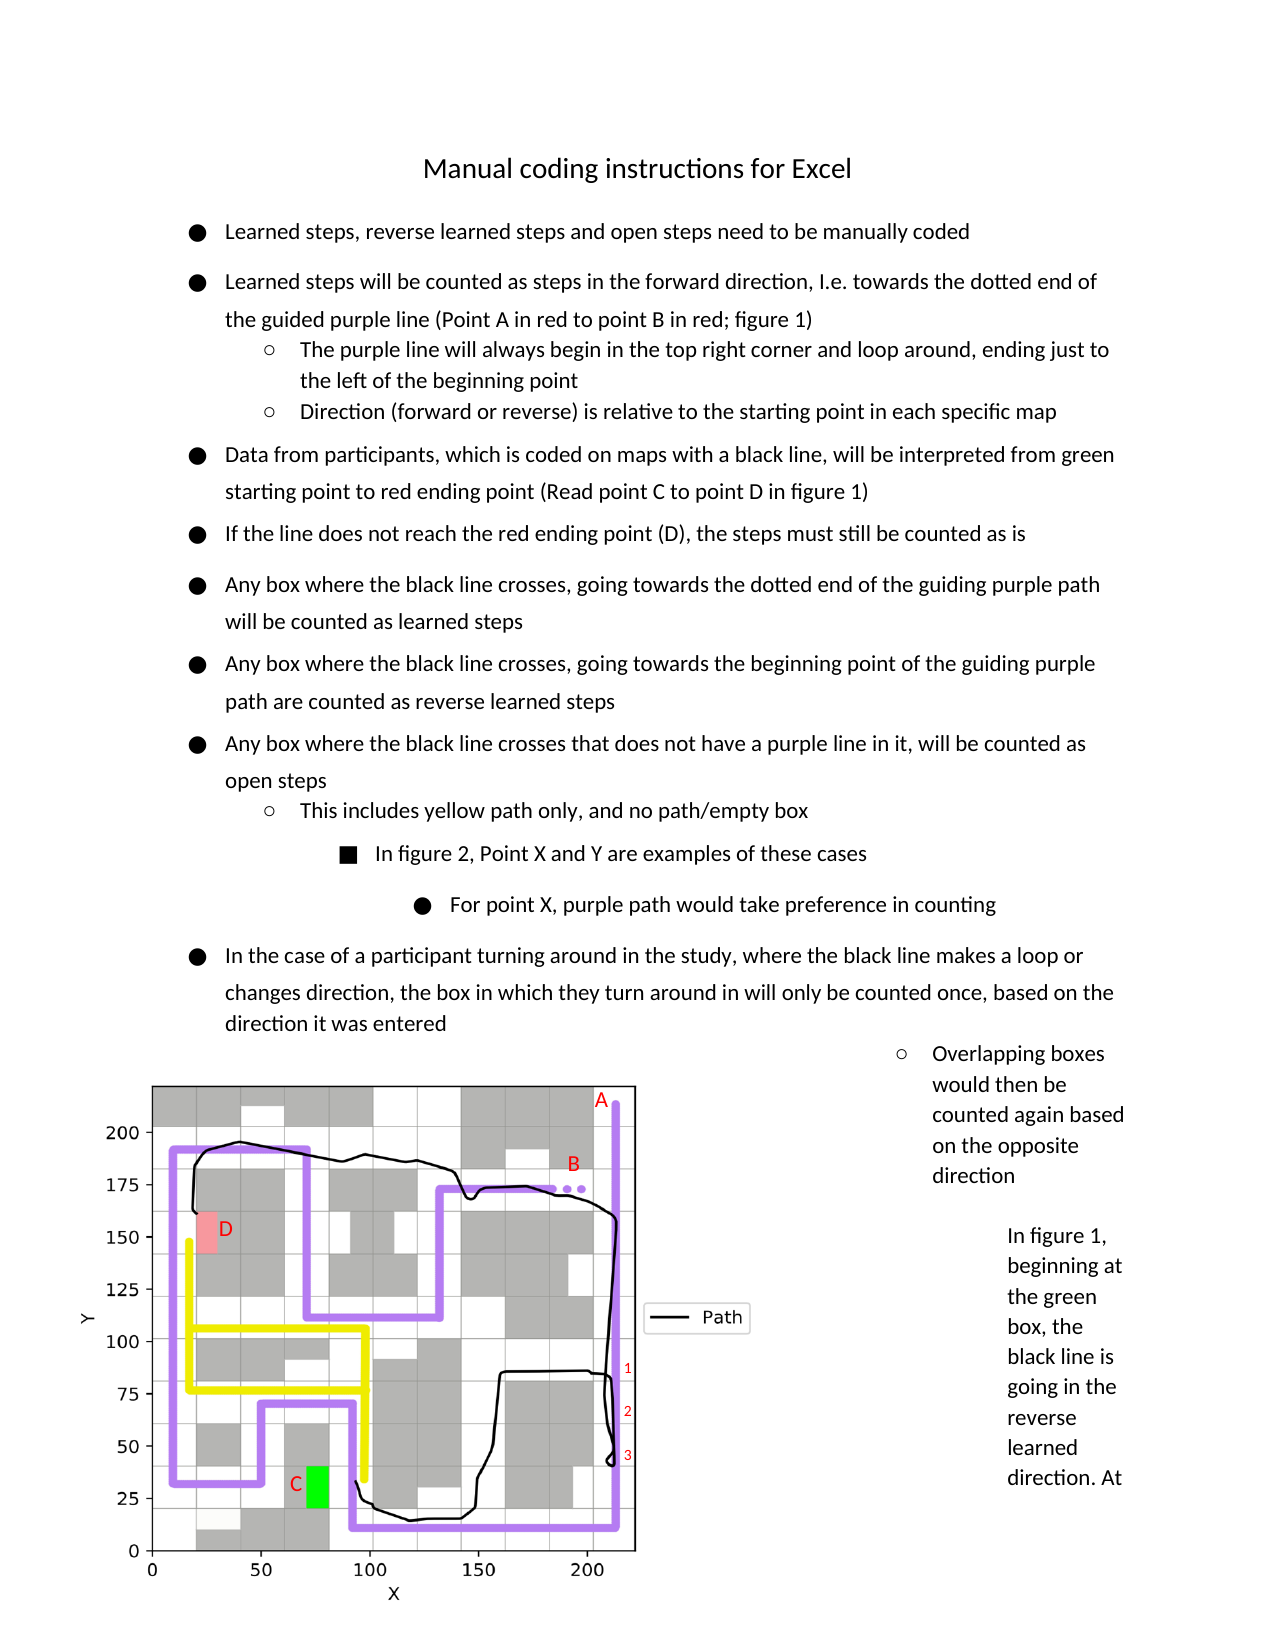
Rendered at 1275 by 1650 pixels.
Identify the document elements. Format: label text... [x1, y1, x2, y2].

list Learned steps will be counted as steps in the forward direction, I.e. towards the dotted end of the guided purple line (Point A in red to point B in red; figure 1) [187, 256, 1125, 333]
list Any box where the black line crosses, going towards the beginning point of the guiding purple path are counted as reverse learned steps [187, 638, 1125, 715]
list Any box where the black line crosses, going towards the dotted end of the guiding purple path will be counted as learned steps [187, 558, 1125, 636]
list Learned steps, reverse learned steps and open steps need to be manually coded [187, 205, 1125, 252]
list If the line does not reach the red ending point (D), the steps must still be counted as is [187, 508, 1125, 554]
text Manual coding instructions for Excel [150, 150, 1125, 186]
list Any box where the black line crosses that does not have a purple line in it, will be counted as open steps [187, 717, 1125, 794]
picture [68, 1068, 764, 1606]
list Data from participants, which is coded on maps with a black line, will be interpreted from green starting point to red ending point (Read point C to point D in figure 1) [187, 428, 1125, 505]
list This includes yellow path only, and no path/empty box [262, 796, 1125, 826]
list In figure 2, Point X and Y are examples of these cases [337, 828, 1125, 875]
list The purple line will always begin in the top right corner and loop around, ending just to the left of the beginning point [262, 335, 1125, 394]
list Direction (forward or reverse) is relative to the starting point in each specific map [262, 397, 1125, 426]
list In the case of a participant turning around in the study, where the black line makes a loop or changes direction, the box in which they turn around in will only be counted once, based on the direction it was entered [187, 929, 1125, 1037]
list For point X, purple path would take preference in counting [412, 879, 1125, 926]
list Overlapping boxes would then be counted again based on the opposite direction [262, 1039, 1125, 1189]
